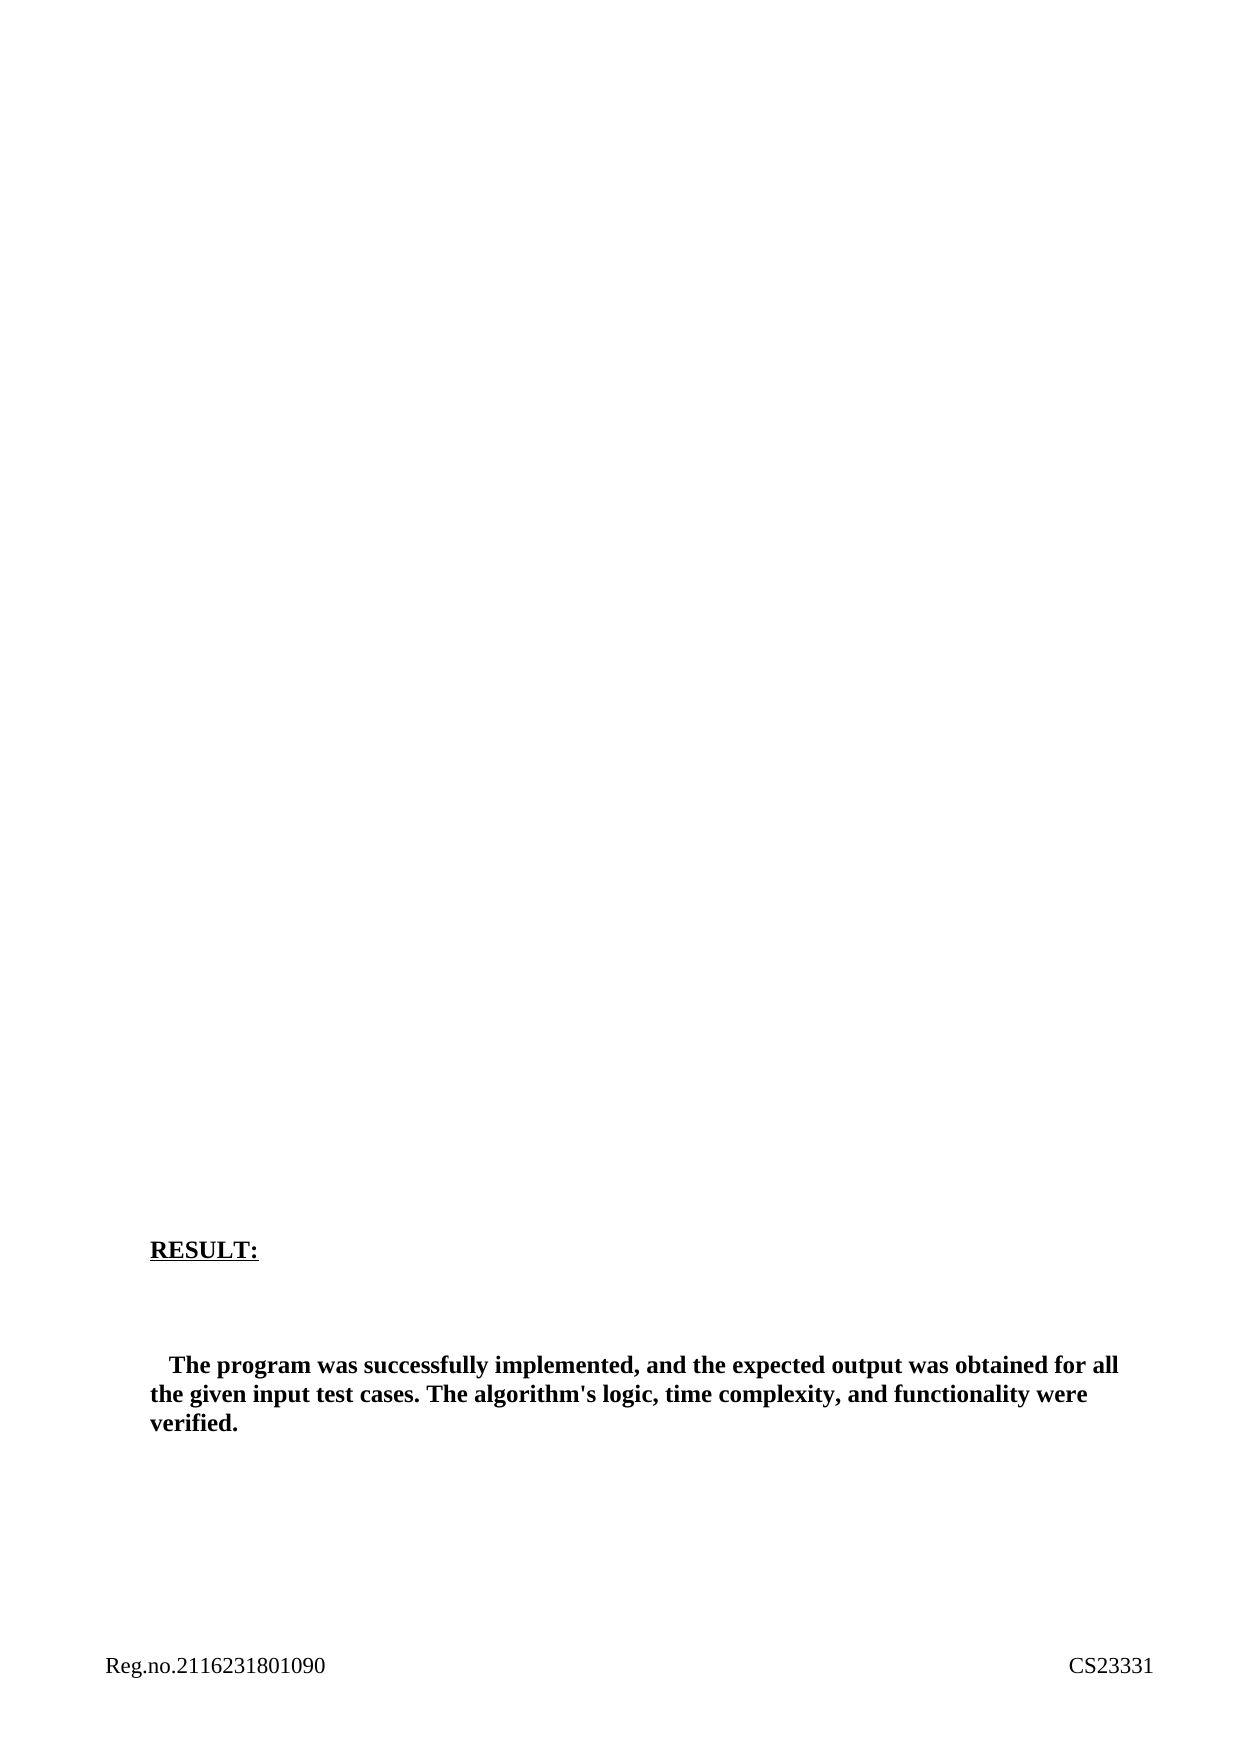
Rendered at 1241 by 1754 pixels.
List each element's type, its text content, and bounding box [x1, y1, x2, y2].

text The program was successfully implemented, and the expected output was obtained for all the given input test cases. The algorithm's logic, time complexity, and functionality were verified. [150, 1350, 1155, 1437]
text RESULT: [150, 1235, 1155, 1264]
